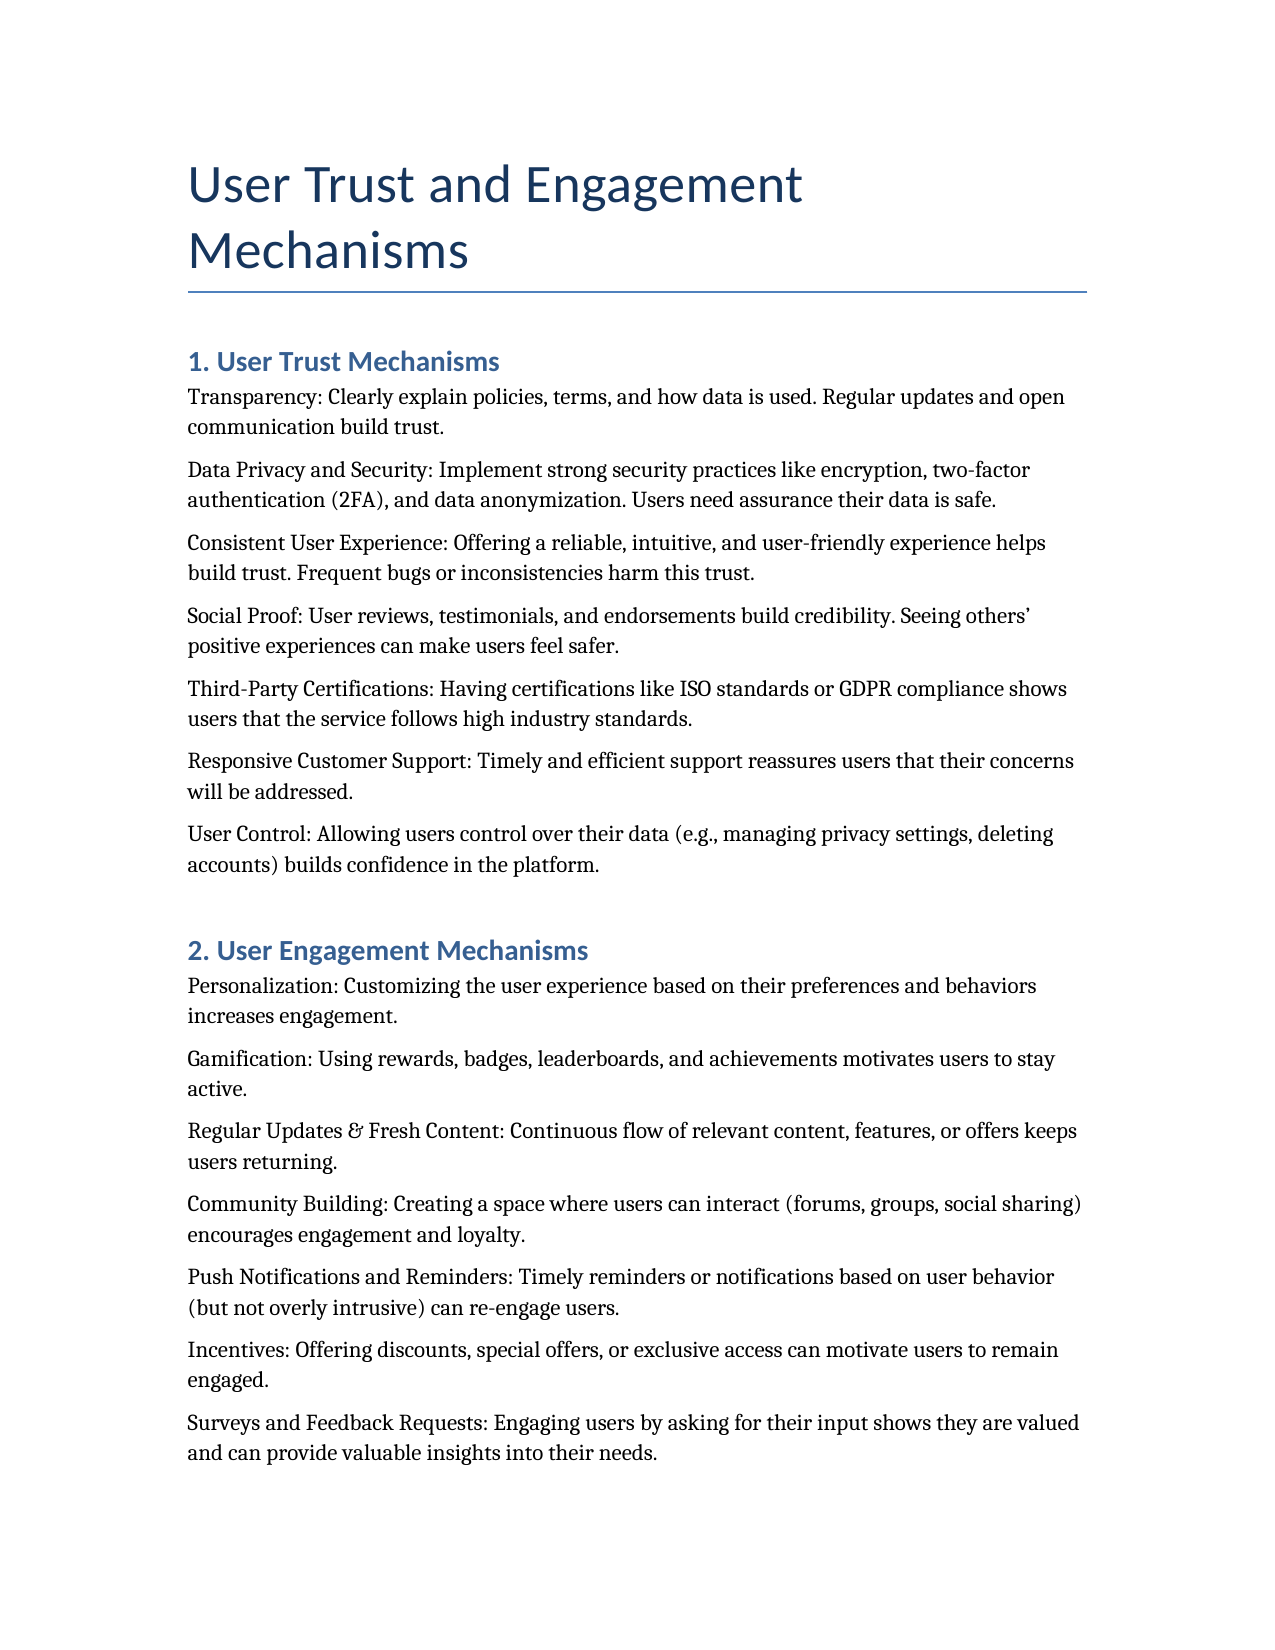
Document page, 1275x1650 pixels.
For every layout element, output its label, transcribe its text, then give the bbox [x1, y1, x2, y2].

text Push Notifications and Reminders: Timely reminders or notifications based on user behavior (but not overly intrusive) can re-engage users. [187, 1264, 1087, 1321]
subtitle 2. User Engagement Mechanisms [187, 932, 1087, 967]
text Regular Updates & Fresh Content: Continuous flow of relevant content, features, or offers keeps users returning. [187, 1118, 1087, 1175]
text Data Privacy and Security: Implement strong security practices like encryption, two-factor authentication (2FA), and data anonymization. Users need assurance their data is safe. [187, 457, 1087, 513]
text Community Building: Creating a space where users can interact (forums, groups, social sharing) encourages engagement and loyalty. [187, 1191, 1087, 1248]
text User Control: Allowing users control over their data (e.g., managing privacy settings, deleting accounts) builds confidence in the platform. [187, 821, 1087, 878]
title User Trust and Engagement Mechanisms [187, 150, 1087, 293]
text Consistent User Experience: Offering a reliable, intuitive, and user-friendly experience helps build trust. Frequent bugs or inconsistencies harm this trust. [187, 529, 1087, 586]
text Transparency: Clearly explain policies, terms, and how data is used. Regular updates and open communication build trust. [187, 384, 1087, 440]
text Personalization: Customizing the user experience based on their preferences and behaviors increases engagement. [187, 972, 1087, 1029]
text Surveys and Feedback Requests: Engaging users by asking for their input shows they are valued and can provide valuable insights into their needs. [187, 1410, 1087, 1467]
text Gamification: Using rewards, badges, leaderboards, and achievements motivates users to stay active. [187, 1045, 1087, 1102]
text Responsive Customer Support: Timely and efficient support reassures users that their concerns will be addressed. [187, 748, 1087, 805]
text Incentives: Offering discounts, special offers, or exclusive access can motivate users to remain engaged. [187, 1337, 1087, 1394]
subtitle 1. User Trust Mechanisms [187, 343, 1087, 378]
text Third-Party Certifications: Having certifications like ISO standards or GDPR compliance shows users that the service follows high industry standards. [187, 675, 1087, 732]
text Social Proof: User reviews, testimonials, and endorsements build credibility. Seeing others’ positive experiences can make users feel safer. [187, 602, 1087, 659]
